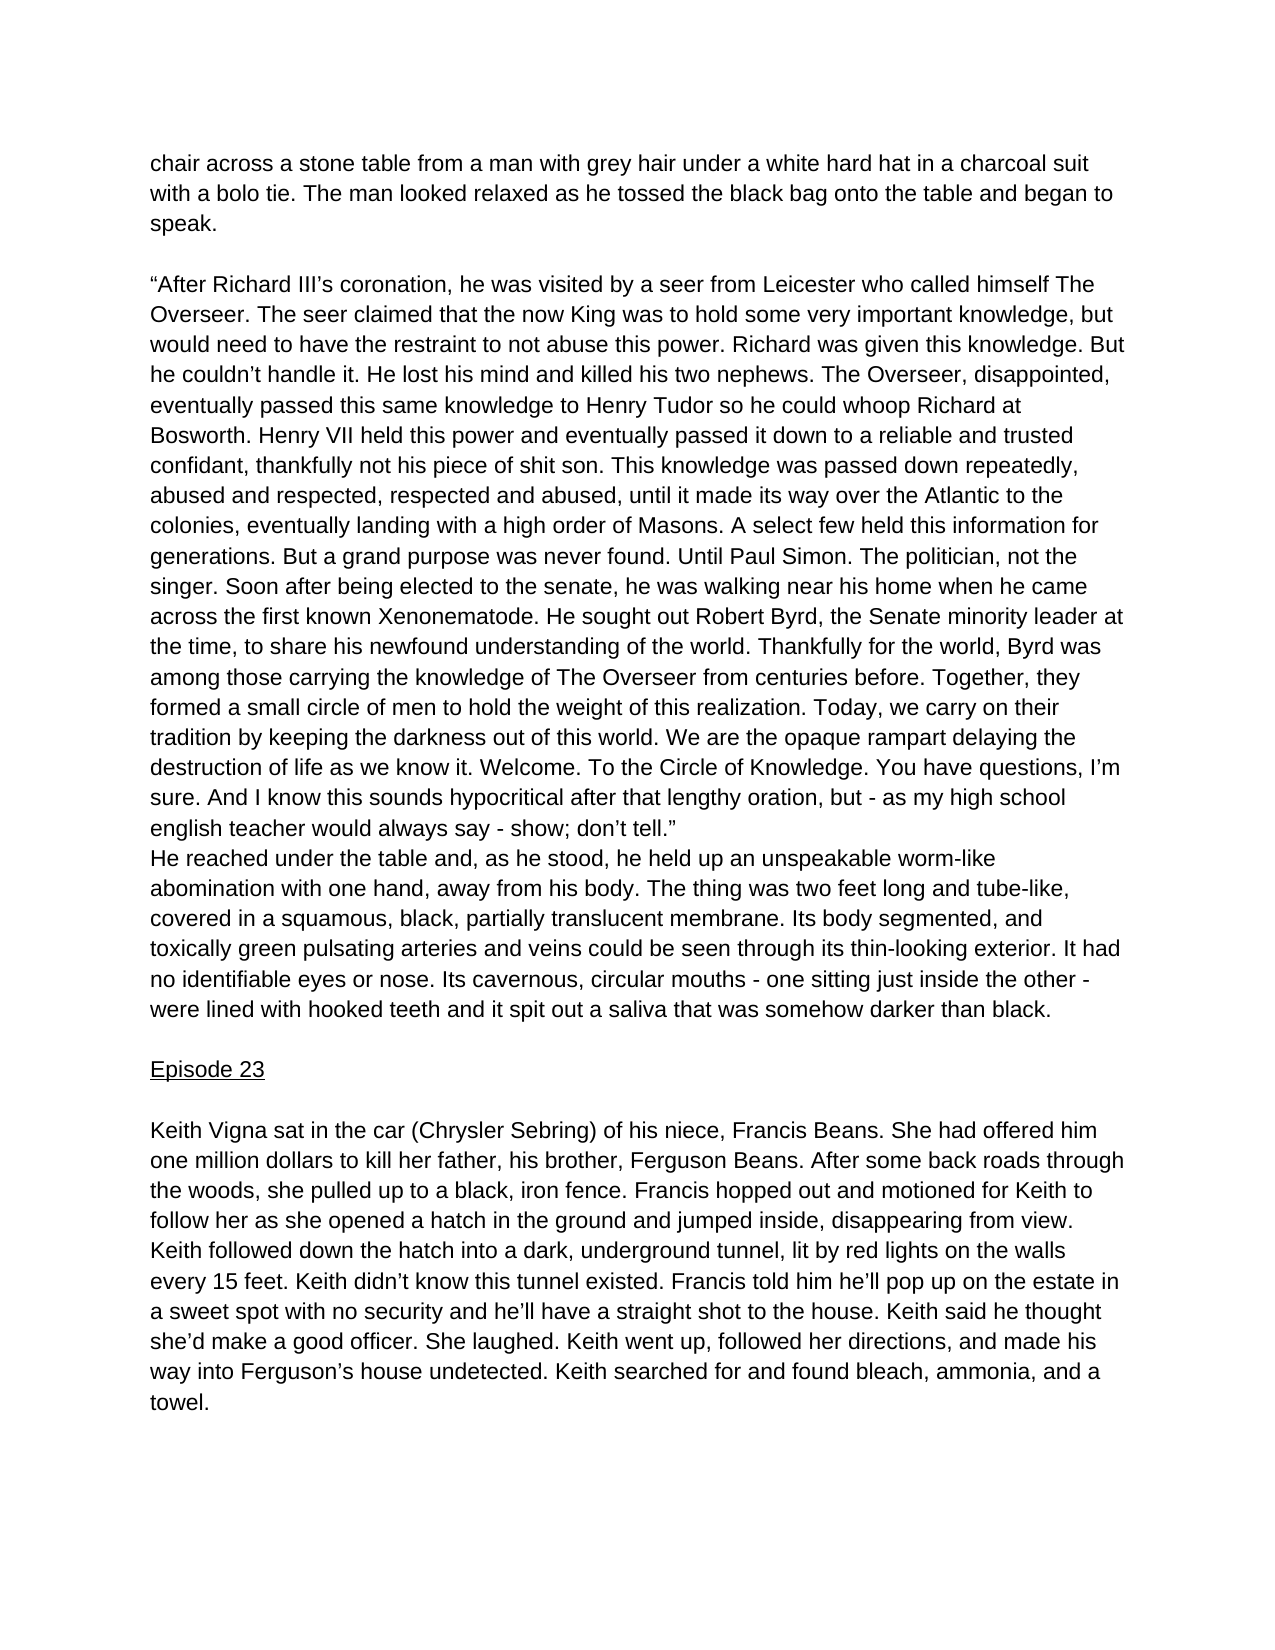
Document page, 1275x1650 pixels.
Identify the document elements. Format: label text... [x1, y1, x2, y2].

text “After Richard III’s coronation, he was visited by a seer from Leicester who called himself The Overseer. The seer claimed that the now King was to hold some very important knowledge, but would need to have the restraint to not abuse this power. Richard was given this knowledge. But he couldn’t handle it. He lost his mind and killed his two nephews. The Overseer, disappointed, eventually passed this same knowledge to Henry Tudor so he could whoop Richard at Bosworth. Henry VII held this power and eventually passed it down to a reliable and trusted confidant, thankfully not his piece of shit son. This knowledge was passed down repeatedly, abused and respected, respected and abused, until it made its way over the Atlantic to the colonies, eventually landing with a high order of Masons. A select few held this information for generations. But a grand purpose was never found. Until Paul Simon. The politician, not the singer. Soon after being elected to the senate, he was walking near his home when he came across the first known Xenonematode. He sought out Robert Byrd, the Senate minority leader at the time, to share his newfound understanding of the world. Thankfully for the world, Byrd was among those carrying the knowledge of The Overseer from centuries before. Together, they formed a small circle of men to hold the weight of this realization. Today, we carry on their tradition by keeping the darkness out of this world. We are the opaque rampart delaying the destruction of life as we know it. Welcome. To the Circle of Knowledge. You have questions, I’m sure. And I know this sounds hypocritical after that lengthy oration, but - as my high school english teacher would always say - show; don’t tell.” [150, 271, 1125, 841]
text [150, 150, 1125, 237]
text Keith Vigna sat in the car (Chrysler Sebring) of his niece, Francis Beans. She had offered him one million dollars to kill her father, his brother, Ferguson Beans. After some back roads through the woods, she pulled up to a black, iron fence. Francis hopped out and motioned for Keith to follow her as she opened a hatch in the ground and jumped inside, disappearing from view. [150, 1117, 1125, 1234]
text Keith followed down the hatch into a dark, underground tunnel, lit by red lights on the walls every 15 feet. Keith didn’t know this tunnel existed. Francis told him he’ll pop up on the estate in a sweet spot with no security and he’ll have a straight shot to the house. Keith said he thought she’d make a good officer. She laughed. Keith went up, followed her directions, and made his way into Ferguson’s house undetected. Keith searched for and found bleach, ammonia, and a towel. [150, 1237, 1125, 1415]
text He reached under the table and, as he stood, he held up an unspeakable worm-like abomination with one hand, away from his body. The thing was two feet long and tube-like, covered in a squamous, black, partially translucent membrane. Its body segmented, and toxically green pulsating arteries and veins could be seen through its thin-looking exterior. It had no identifiable eyes or nose. Its cavernous, circular mouths - one sitting just inside the other - were lined with hooked teeth and it spit out a saliva that was somehow darker than black. [150, 845, 1125, 1022]
text Episode 23 [150, 1056, 1125, 1083]
